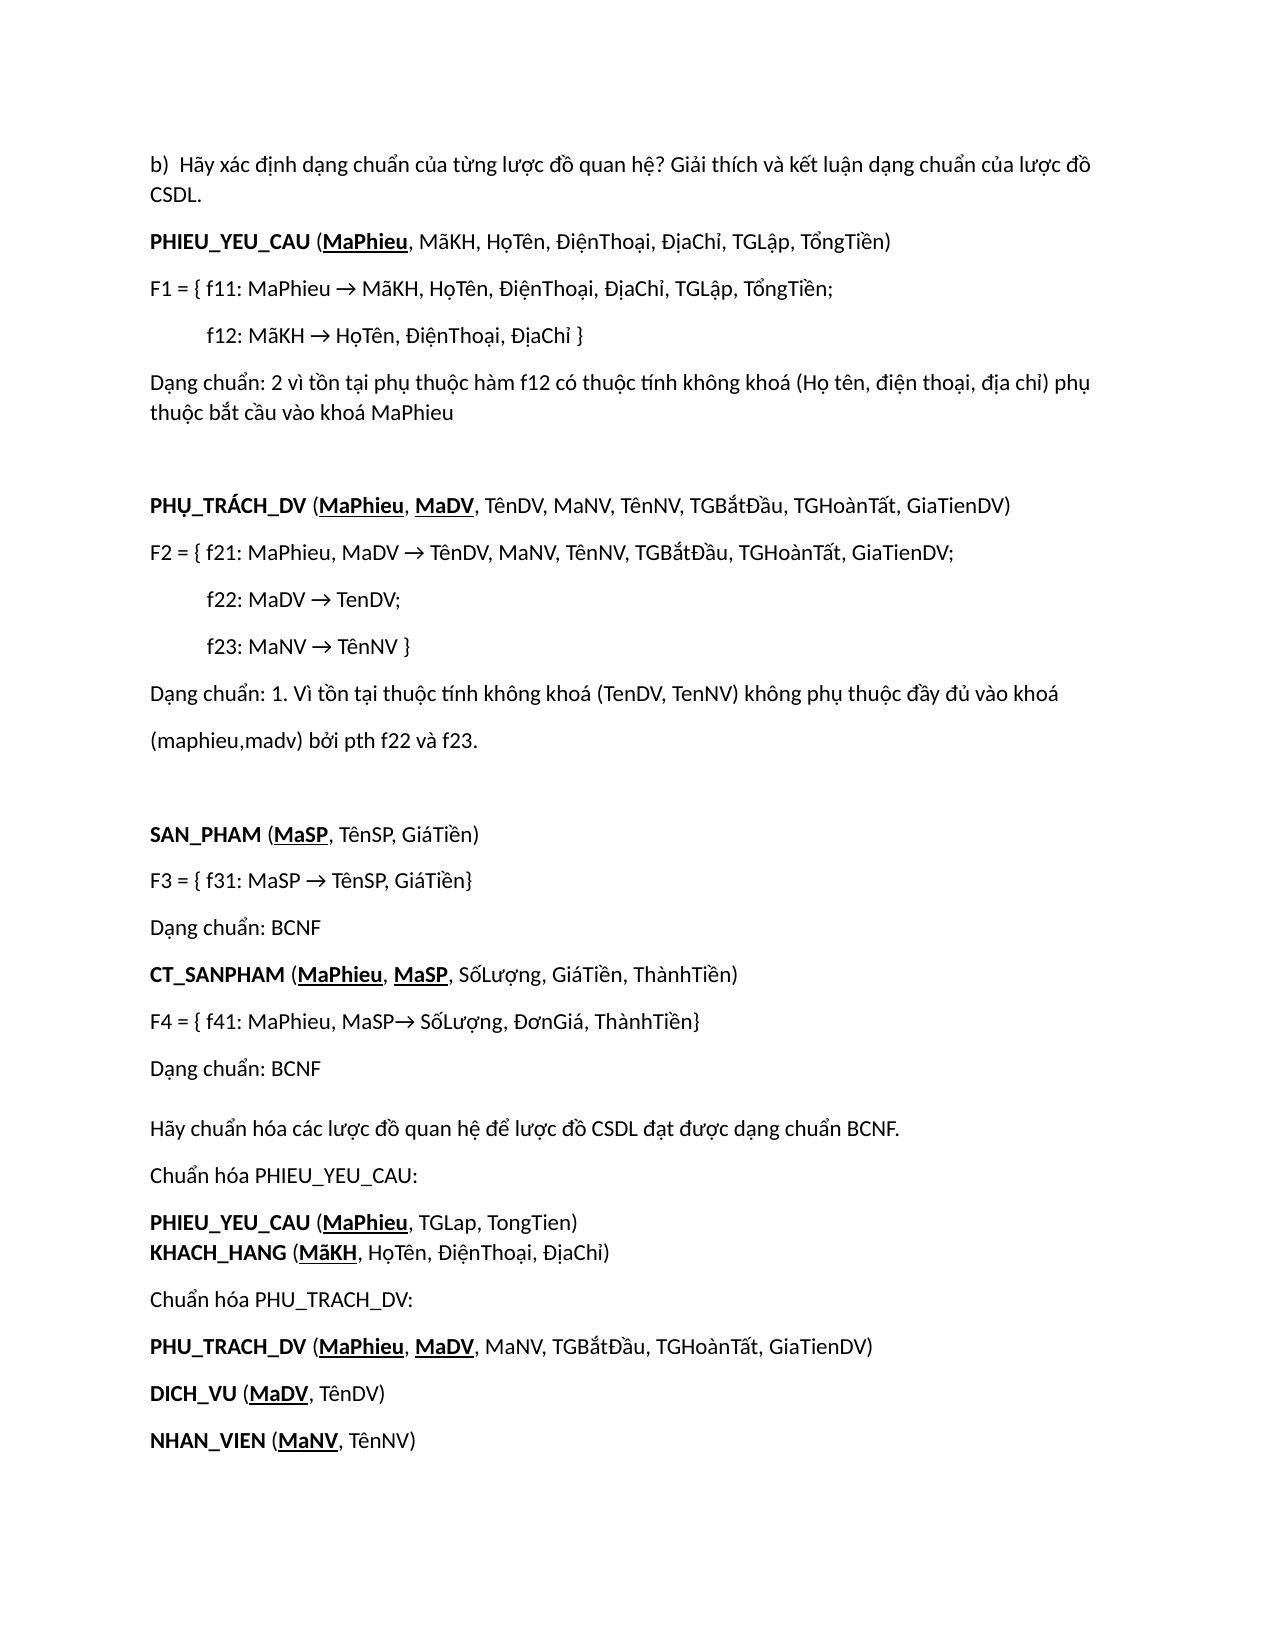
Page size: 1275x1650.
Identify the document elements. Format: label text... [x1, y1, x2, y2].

text f12: MãKH → HọTên, ĐiệnThoại, ĐịaChỉ } [150, 321, 1125, 349]
text Chuẩn hóa PHU_TRACH_DV: [150, 1285, 1125, 1313]
text F1 = { f11: MaPhieu → MãKH, HọTên, ĐiệnThoại, ĐịaChỉ, TGLập, TổngTiền; [150, 274, 1125, 302]
text Dạng chuẩn: BCNF [150, 913, 1125, 942]
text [150, 150, 1125, 208]
text F2 = { f21: MaPhieu, MaDV → TênDV, MaNV, TênNV, TGBắtĐầu, TGHoànTất, GiaTienDV; [150, 538, 1125, 567]
text SAN_PHAM (MaSP, TênSP, GiáTiền) [150, 820, 1125, 848]
text PHU_TRACH_DV (MaPhieu, MaDV, MaNV, TGBắtĐầu, TGHoànTất, GiaTienDV) [150, 1332, 1125, 1360]
text (maphieu,madv) bởi pth f22 và f23. [150, 726, 1125, 754]
text f23: MaNV → TênNV } [150, 632, 1125, 660]
text DICH_VU (MaDV, TênDV) [150, 1379, 1125, 1407]
text Chuẩn hóa PHIEU_YEU_CAU: [150, 1161, 1125, 1189]
text Dạng chuẩn: BCNF Hãy chuẩn hóa các lược đồ quan hệ để lược đồ CSDL đạt được dạng chuẩn BCNF. [150, 1054, 1125, 1143]
text Dạng chuẩn: 2 vì tồn tại phụ thuộc hàm f12 có thuộc tính không khoá (Họ tên, điện thoại, địa chỉ) phụ thuộc bắt cầu vào khoá MaPhieu [150, 368, 1125, 426]
text f22: MaDV → TenDV; [150, 585, 1125, 613]
text PHIEU_YEU_CAU (MaPhieu, TGLap, TongTien) KHACH_HANG (MãKH, HọTên, ĐiệnThoại, ĐịaChỉ) [150, 1208, 1125, 1267]
text NHAN_VIEN (MaNV, TênNV) [150, 1426, 1125, 1454]
text Dạng chuẩn: 1. Vì tồn tại thuộc tính không khoá (TenDV, TenNV) không phụ thuộc đầy đủ vào khoá [150, 679, 1125, 707]
text CT_SANPHAM (MaPhieu, MaSP, SốLượng, GiáTiền, ThànhTiền) [150, 960, 1125, 988]
text F4 = { f41: MaPhieu, MaSP→ SốLượng, ĐơnGiá, ThànhTiền} [150, 1007, 1125, 1035]
text PHIEU_YEU_CAU (MaPhieu, MãKH, HọTên, ĐiệnThoại, ĐịaChỉ, TGLập, TổngTiền) [150, 227, 1125, 255]
text PHỤ_TRÁCH_DV (MaPhieu, MaDV, TênDV, MaNV, TênNV, TGBắtĐầu, TGHoànTất, GiaTienDV) [150, 492, 1125, 520]
text F3 = { f31: MaSP → TênSP, GiáTiền} [150, 867, 1125, 895]
